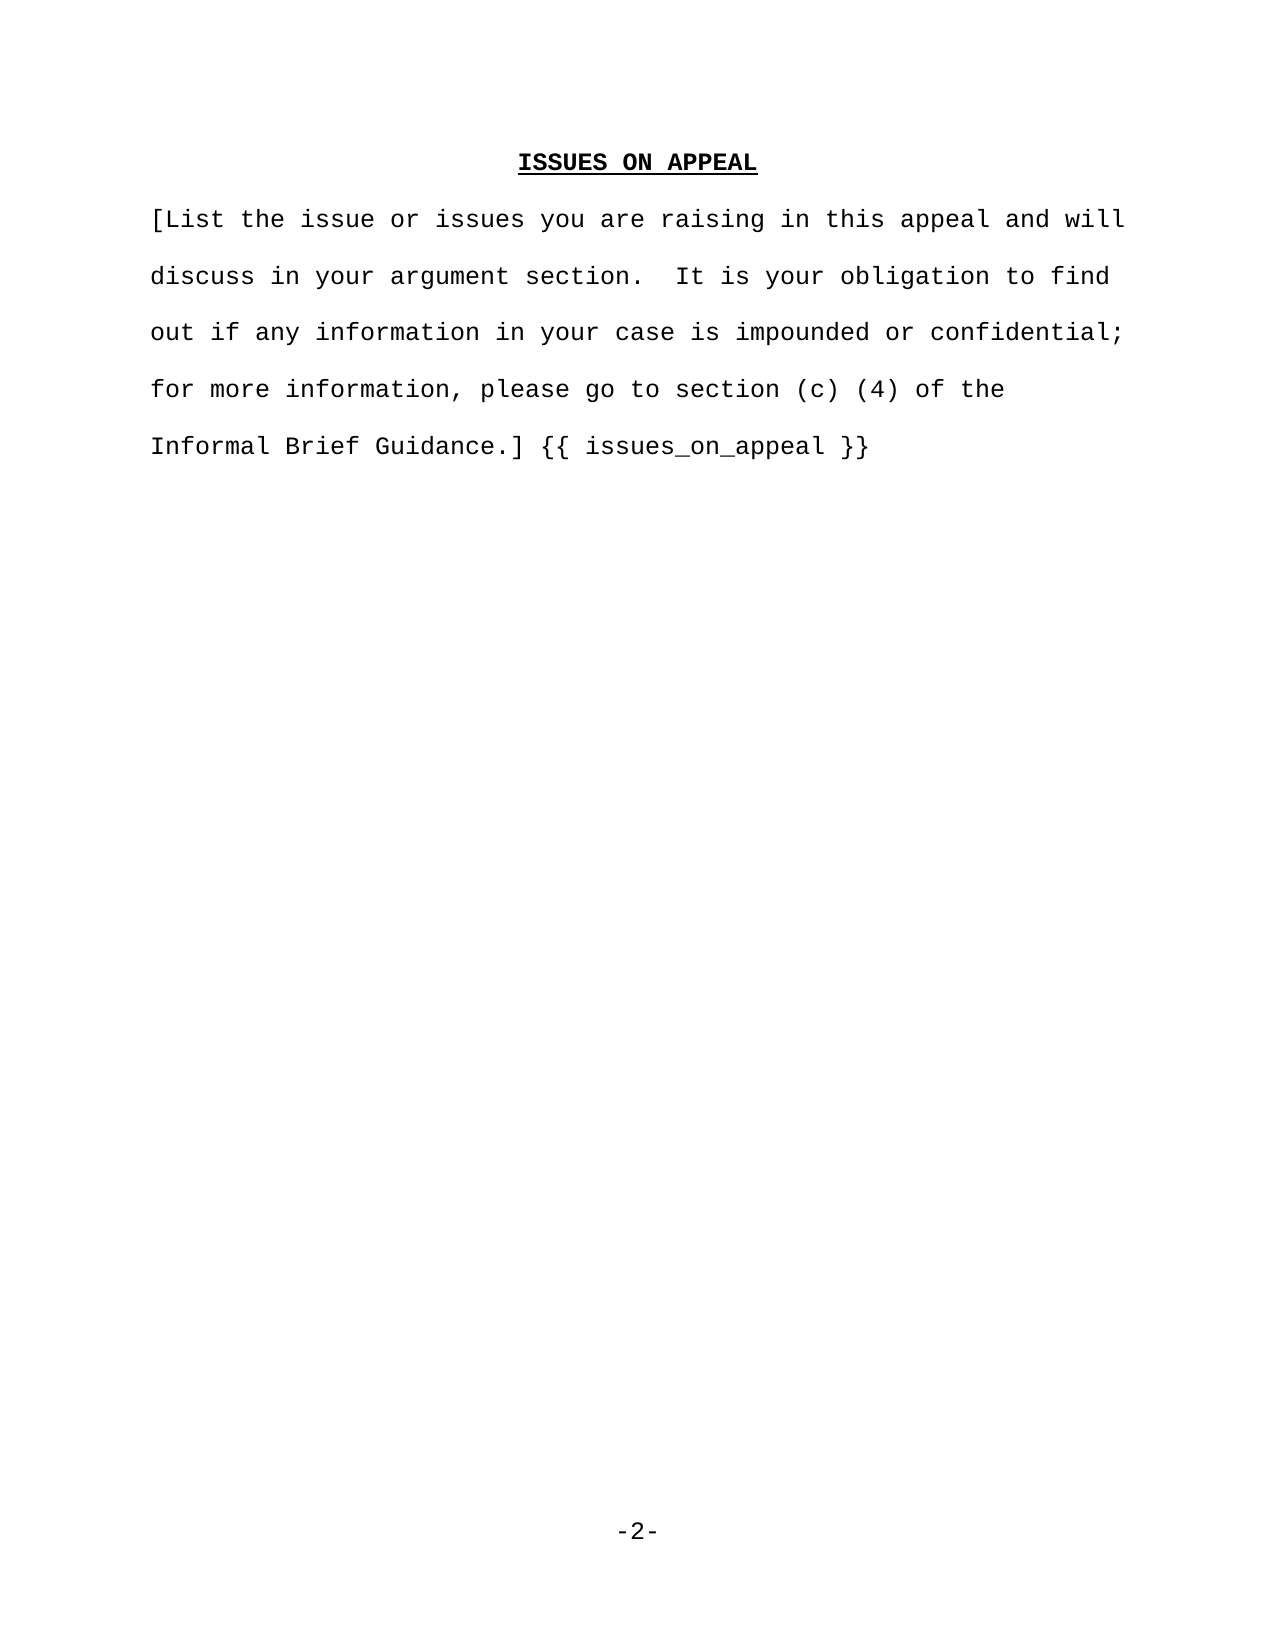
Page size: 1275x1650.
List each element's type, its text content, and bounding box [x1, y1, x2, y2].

subtitle Issues ON APPEAL [150, 150, 1125, 178]
text [List the issue or issues you are raising in this appeal and will discuss in your argument section. It is your obligation to find out if any information in your case is impounded or confidential; for more information, please go to section (c) (4) of the Informal Brief Guidance.] {{ issues_on_appeal }} [150, 207, 1125, 462]
